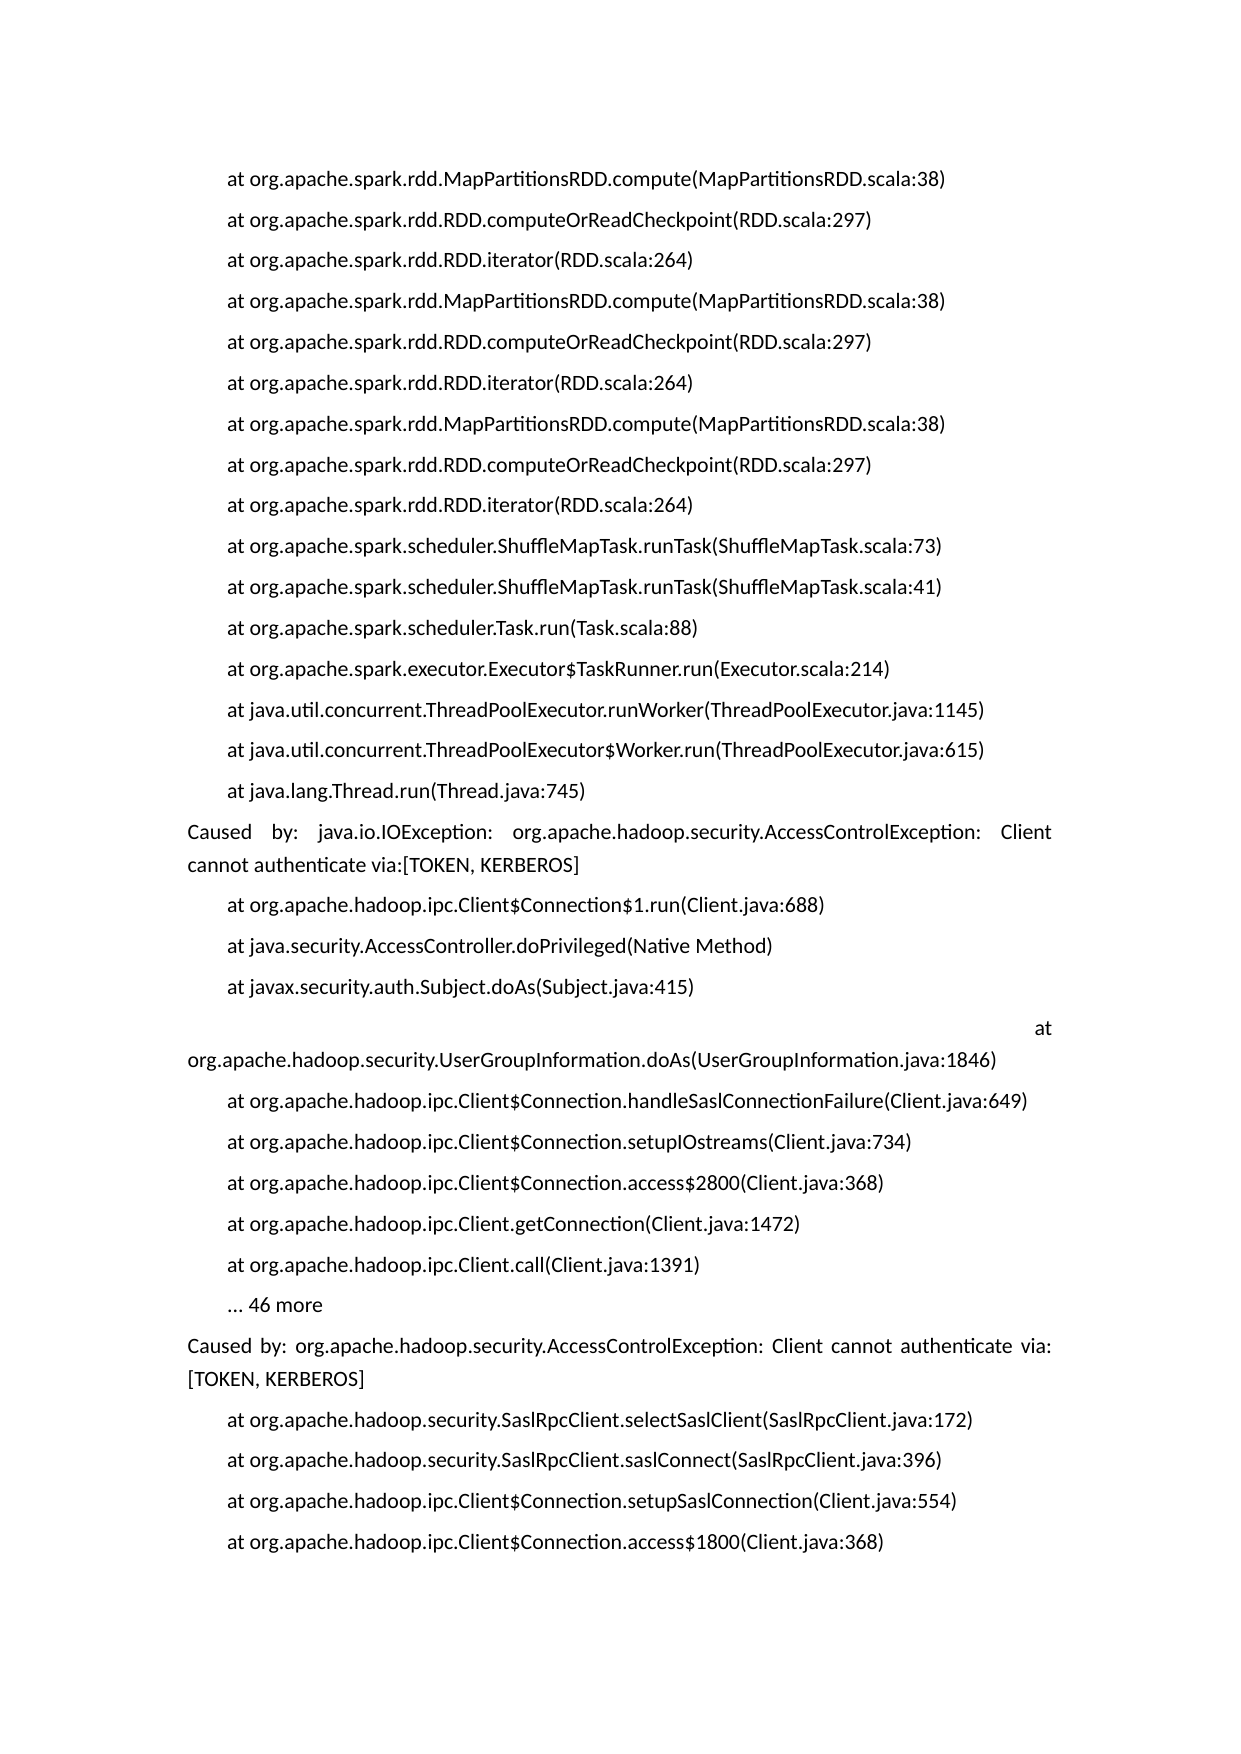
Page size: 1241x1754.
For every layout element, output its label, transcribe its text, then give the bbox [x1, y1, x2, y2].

text at org.apache.spark.rdd.MapPartitionsRDD.compute(MapPartitionsRDD.scala:38) [187, 407, 1053, 439]
text at java.lang.Thread.run(Thread.java:745) [187, 774, 1053, 807]
text ... 46 more [187, 1289, 1053, 1321]
text at javax.security.auth.Subject.doAs(Subject.java:415) [187, 970, 1053, 1003]
text at org.apache.hadoop.ipc.Client$Connection.handleSaslConnectionFailure(Client.java:649) [187, 1084, 1053, 1117]
text at org.apache.spark.scheduler.ShuffleMapTask.runTask(ShuffleMapTask.scala:73) [187, 529, 1053, 562]
text at org.apache.spark.rdd.RDD.computeOrReadCheckpoint(RDD.scala:297) [187, 448, 1053, 480]
text at org.apache.hadoop.ipc.Client.call(Client.java:1391) [187, 1248, 1053, 1280]
text at java.util.concurrent.ThreadPoolExecutor.runWorker(ThreadPoolExecutor.java:1145) [187, 693, 1053, 725]
text at org.apache.hadoop.ipc.Client$Connection.access$1800(Client.java:368) [187, 1525, 1053, 1558]
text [187, 244, 1053, 276]
text at org.apache.spark.rdd.RDD.iterator(RDD.scala:264) [187, 489, 1053, 521]
text at java.security.AccessController.doPrivileged(Native Method) [187, 929, 1053, 962]
text at org.apache.spark.scheduler.Task.run(Task.scala:88) [187, 611, 1053, 644]
text at org.apache.hadoop.security.SaslRpcClient.saslConnect(SaslRpcClient.java:396) [187, 1444, 1053, 1476]
text at java.util.concurrent.ThreadPoolExecutor$Worker.run(ThreadPoolExecutor.java:615) [187, 734, 1053, 766]
text at org.apache.hadoop.ipc.Client$Connection.setupSaslConnection(Client.java:554) [187, 1484, 1053, 1517]
text at org.apache.hadoop.ipc.Client$Connection.access$2800(Client.java:368) [187, 1166, 1053, 1199]
text at org.apache.spark.rdd.RDD.computeOrReadCheckpoint(RDD.scala:297) [187, 325, 1053, 358]
text at org.apache.hadoop.ipc.Client$Connection$1.run(Client.java:688) [187, 889, 1053, 921]
text at org.apache.hadoop.security.SaslRpcClient.selectSaslClient(SaslRpcClient.java:172) [187, 1403, 1053, 1435]
text at org.apache.spark.scheduler.ShuffleMapTask.runTask(ShuffleMapTask.scala:41) [187, 570, 1053, 603]
text Caused by: org.apache.hadoop.security.AccessControlException: Client cannot authenticate via:[TOKEN, KERBEROS] [187, 1329, 1053, 1394]
text at org.apache.hadoop.ipc.Client.getConnection(Client.java:1472) [187, 1207, 1053, 1239]
text at org.apache.hadoop.security.UserGroupInformation.doAs(UserGroupInformation.java:1846) [187, 1011, 1053, 1076]
text Caused by: java.io.IOException: org.apache.hadoop.security.AccessControlException: Client cannot authenticate via:[TOKEN, KERBEROS] [187, 815, 1053, 880]
text at org.apache.hadoop.ipc.Client$Connection.setupIOstreams(Client.java:734) [187, 1125, 1053, 1158]
text at org.apache.spark.rdd.MapPartitionsRDD.compute(MapPartitionsRDD.scala:38) [187, 162, 1053, 194]
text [187, 203, 1053, 235]
text at org.apache.spark.rdd.MapPartitionsRDD.compute(MapPartitionsRDD.scala:38) [187, 284, 1053, 317]
text at org.apache.spark.executor.Executor$TaskRunner.run(Executor.scala:214) [187, 652, 1053, 684]
text at org.apache.spark.rdd.RDD.iterator(RDD.scala:264) [187, 366, 1053, 399]
